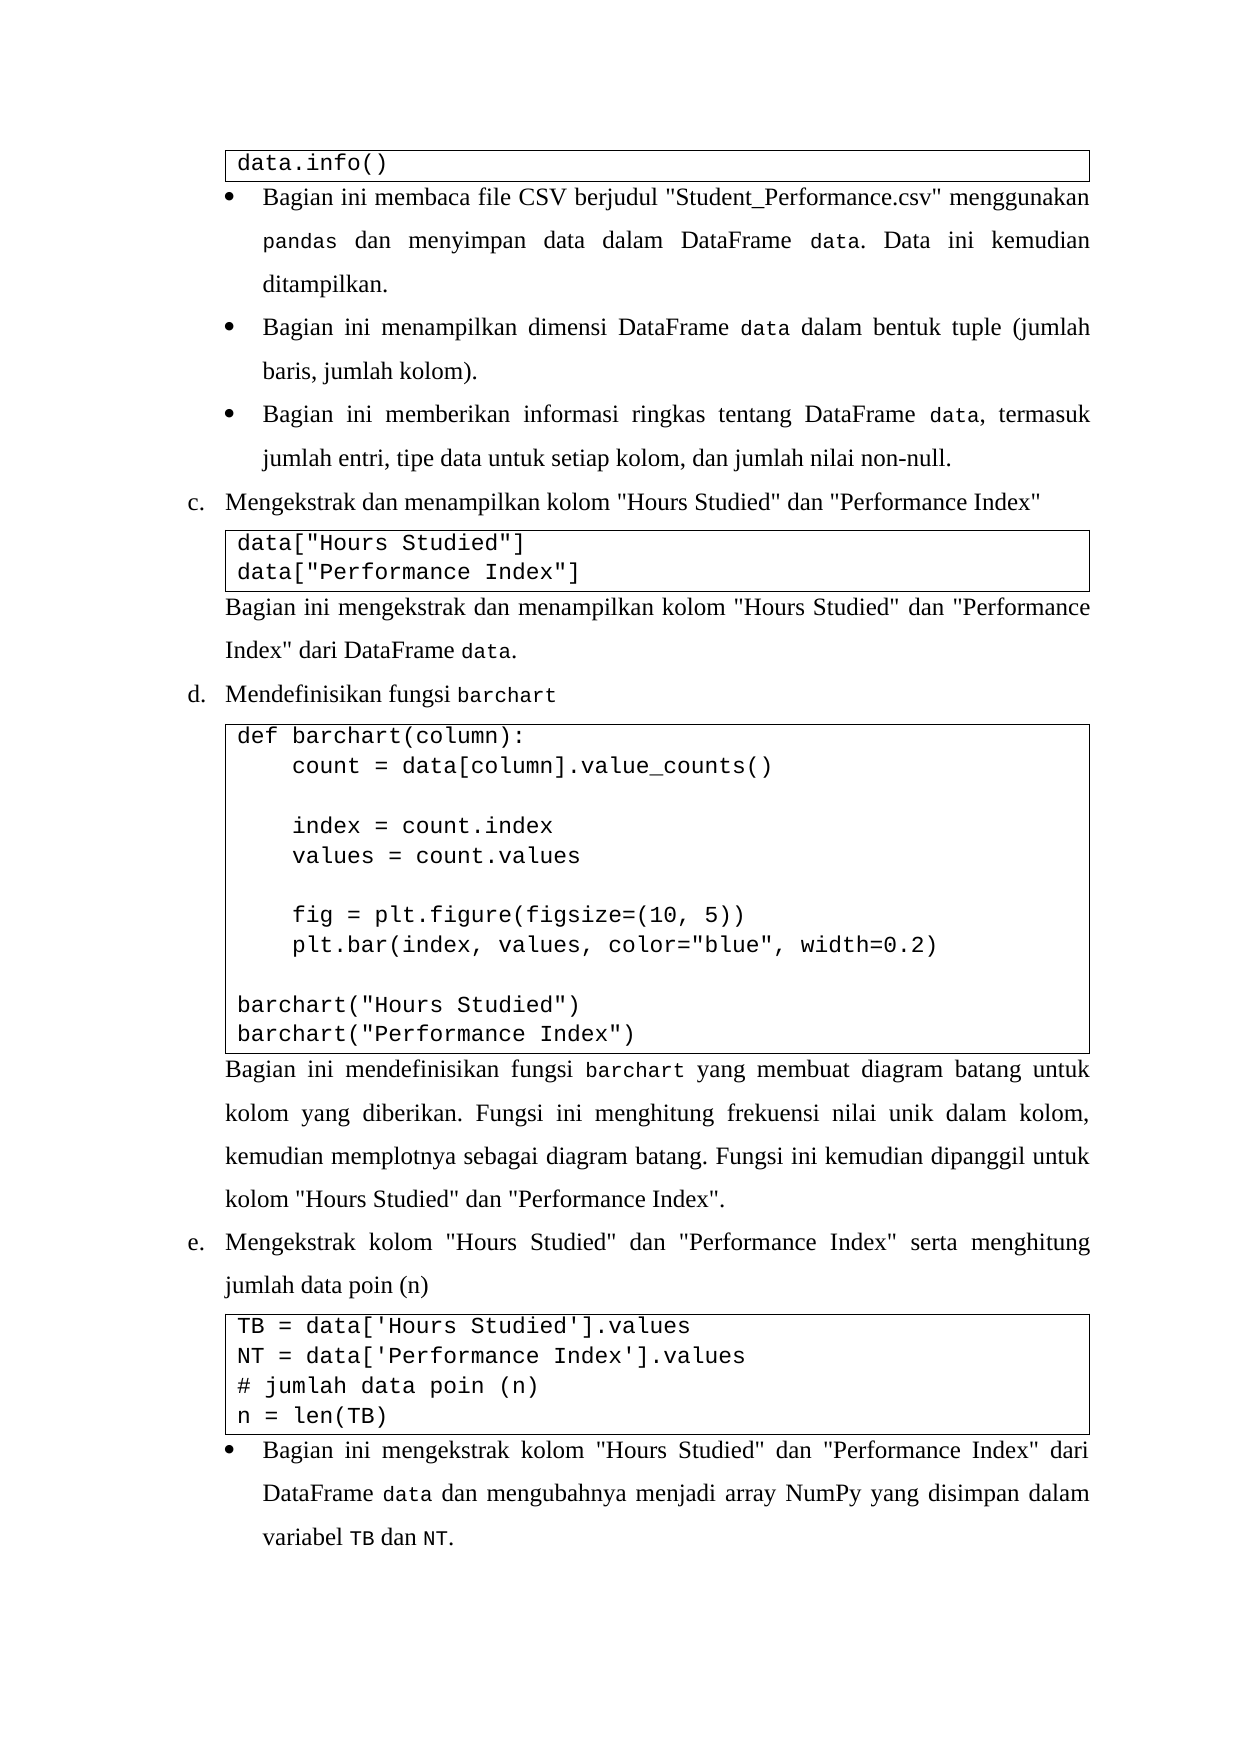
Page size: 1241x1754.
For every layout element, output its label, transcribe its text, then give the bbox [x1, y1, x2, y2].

table_header TB = data['Hours Studied'].values NT = data['Performance Index'].values # jumlah data poin (n) n = len(TB) [226, 1315, 1089, 1434]
list Mengekstrak dan menampilkan kolom "Hours Studied" dan "Performance Index" [187, 487, 1090, 515]
list Bagian ini mendefinisikan fungsi barchart yang membuat diagram batang untuk kolom yang diberikan. Fungsi ini menghitung frekuensi nilai unik dalam kolom, kemudian memplotnya sebagai diagram batang. Fungsi ini kemudian dipanggil untuk kolom "Hours Studied" dan "Performance Index". [225, 1054, 1090, 1213]
table_header def barchart(column): count = data[column].value_counts() index = count.index values = count.values fig = plt.figure(figsize=(10, 5)) plt.bar(index, values, color="blue", width=0.2) barchart("Hours Studied") barchart("Performance Index") [226, 725, 1089, 1053]
list Mengekstrak kolom "Hours Studied" dan "Performance Index" serta menghitung jumlah data poin (n) [187, 1227, 1090, 1299]
list Bagian ini mengekstrak kolom "Hours Studied" dan "Performance Index" dari DataFrame data dan mengubahnya menjadi array NumPy yang disimpan dalam variabel TB dan NT. [225, 1435, 1090, 1552]
list Bagian ini memberikan informasi ringkas tentang DataFrame data, termasuk jumlah entri, tipe data untuk setiap kolom, dan jumlah nilai non-null. [225, 399, 1090, 472]
table_header data["Hours Studied"] data["Performance Index"] [226, 531, 1089, 591]
list Bagian ini mengekstrak dan menampilkan kolom "Hours Studied" dan "Performance Index" dari DataFrame data. [225, 592, 1090, 664]
table_header data = pd.read_csv("Student_Performance.csv") data data.shape data.info() [226, 151, 1089, 181]
list Bagian ini menampilkan dimensi DataFrame data dalam bentuk tuple (jumlah baris, jumlah kolom). [225, 312, 1090, 385]
list Bagian ini membaca file CSV berjudul "Student_Performance.csv" menggunakan pandas dan menyimpan data dalam DataFrame data. Data ini kemudian ditampilkan. [225, 182, 1090, 298]
list Mendefinisikan fungsi barchart [187, 679, 1090, 709]
